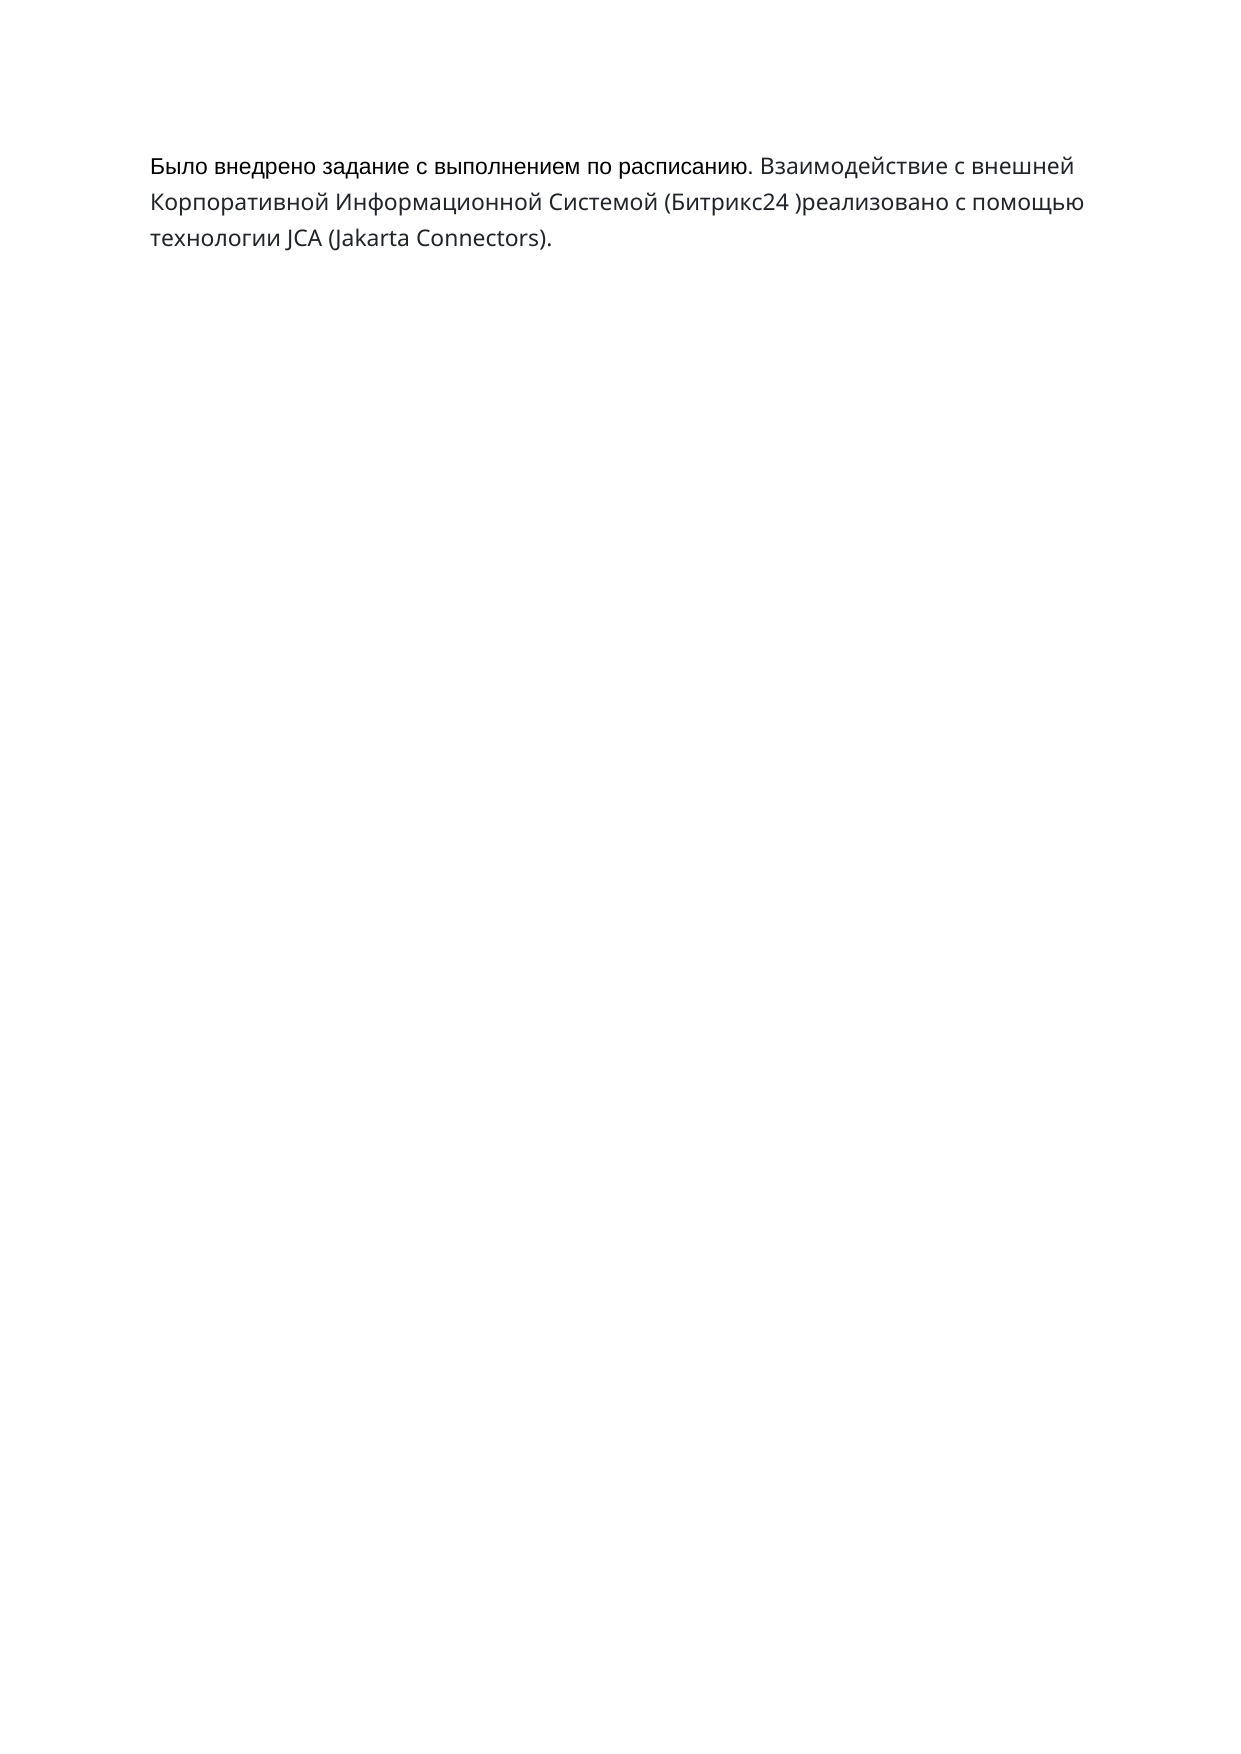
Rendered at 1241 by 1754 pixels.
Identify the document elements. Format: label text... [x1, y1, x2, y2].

text Было внедрено задание с выполнением по расписанию. Взаимодействие с внешней Корпоративной Информационной Системой (Битрикс24 )реализовано с помощью технологии JCA (Jakarta Connectors). [150, 150, 1090, 253]
